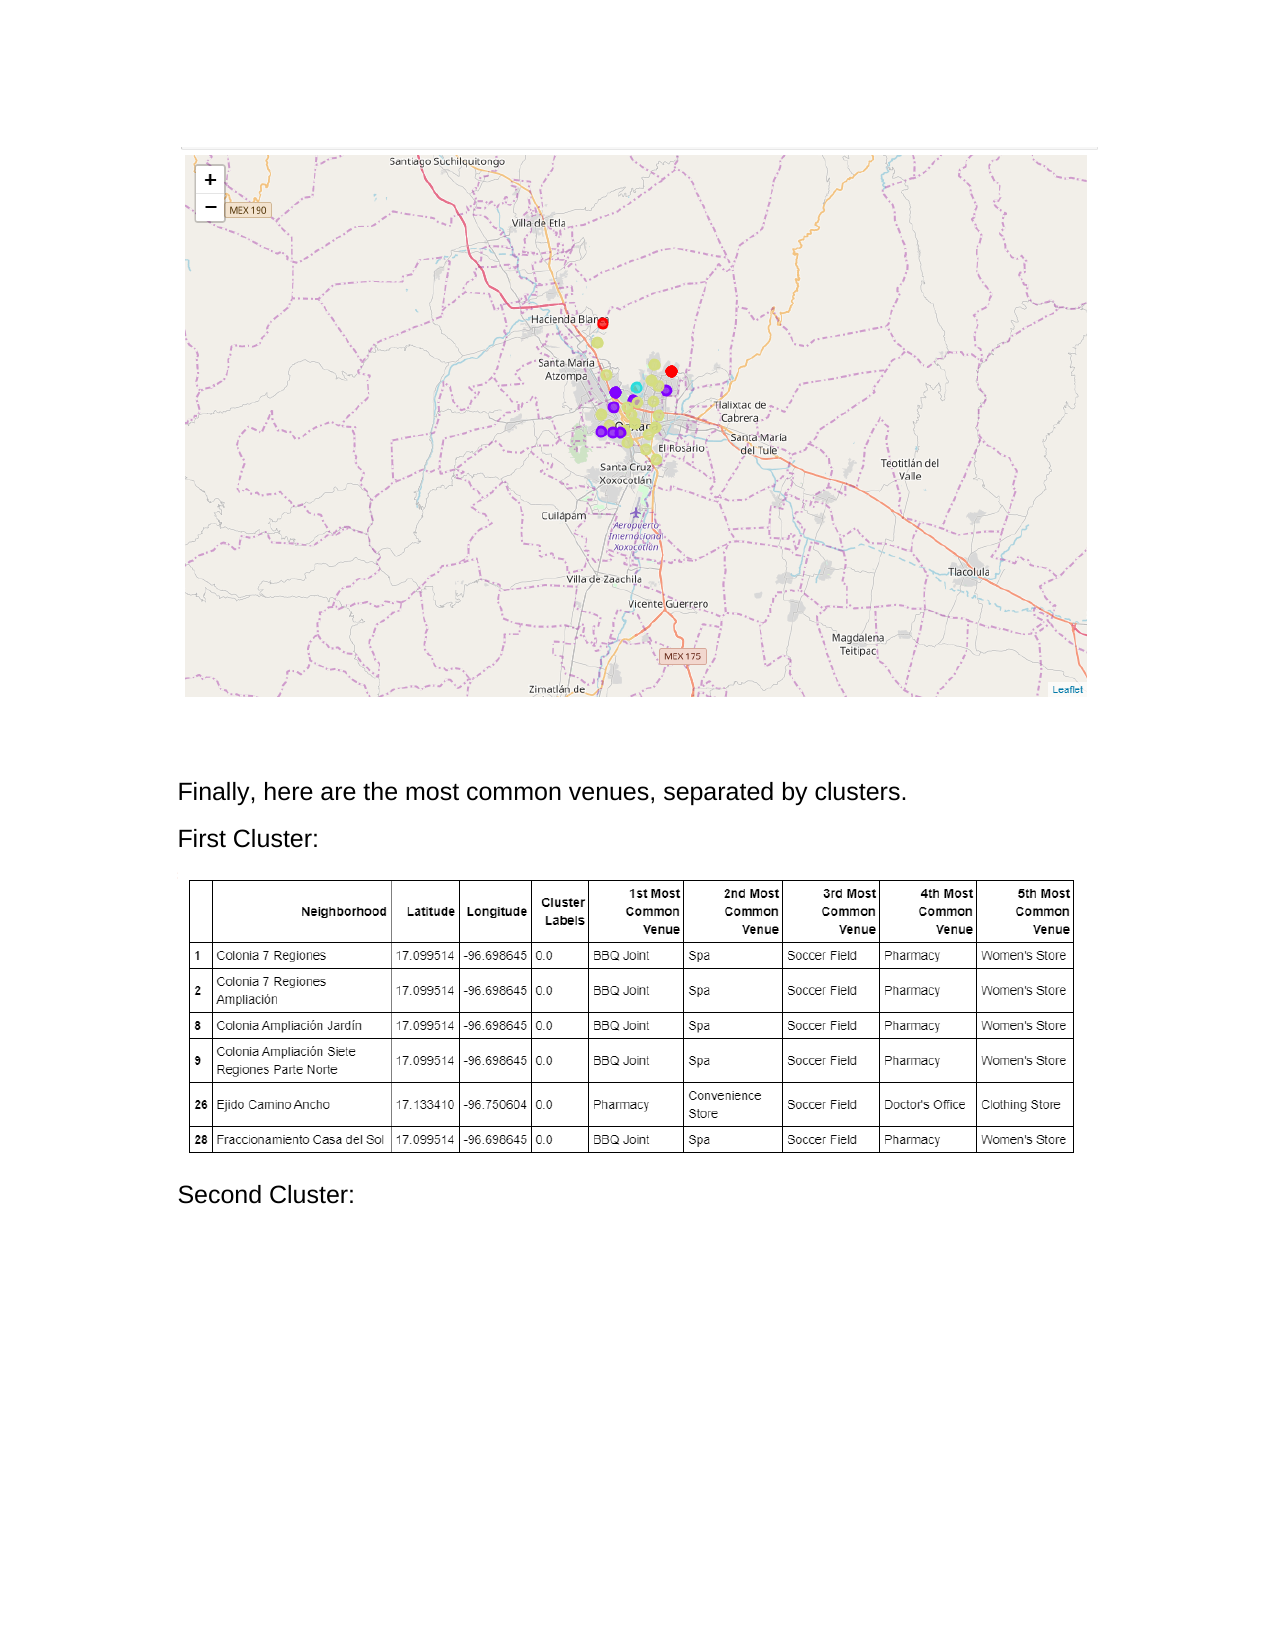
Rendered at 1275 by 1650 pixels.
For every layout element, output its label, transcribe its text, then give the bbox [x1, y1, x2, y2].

text First Cluster: [177, 824, 1098, 853]
text Finally, here are the most common venues, separated by clusters. [177, 777, 1098, 805]
picture [177, 147, 1102, 711]
text Second Cluster: [177, 1180, 1098, 1209]
picture [177, 872, 1084, 1162]
